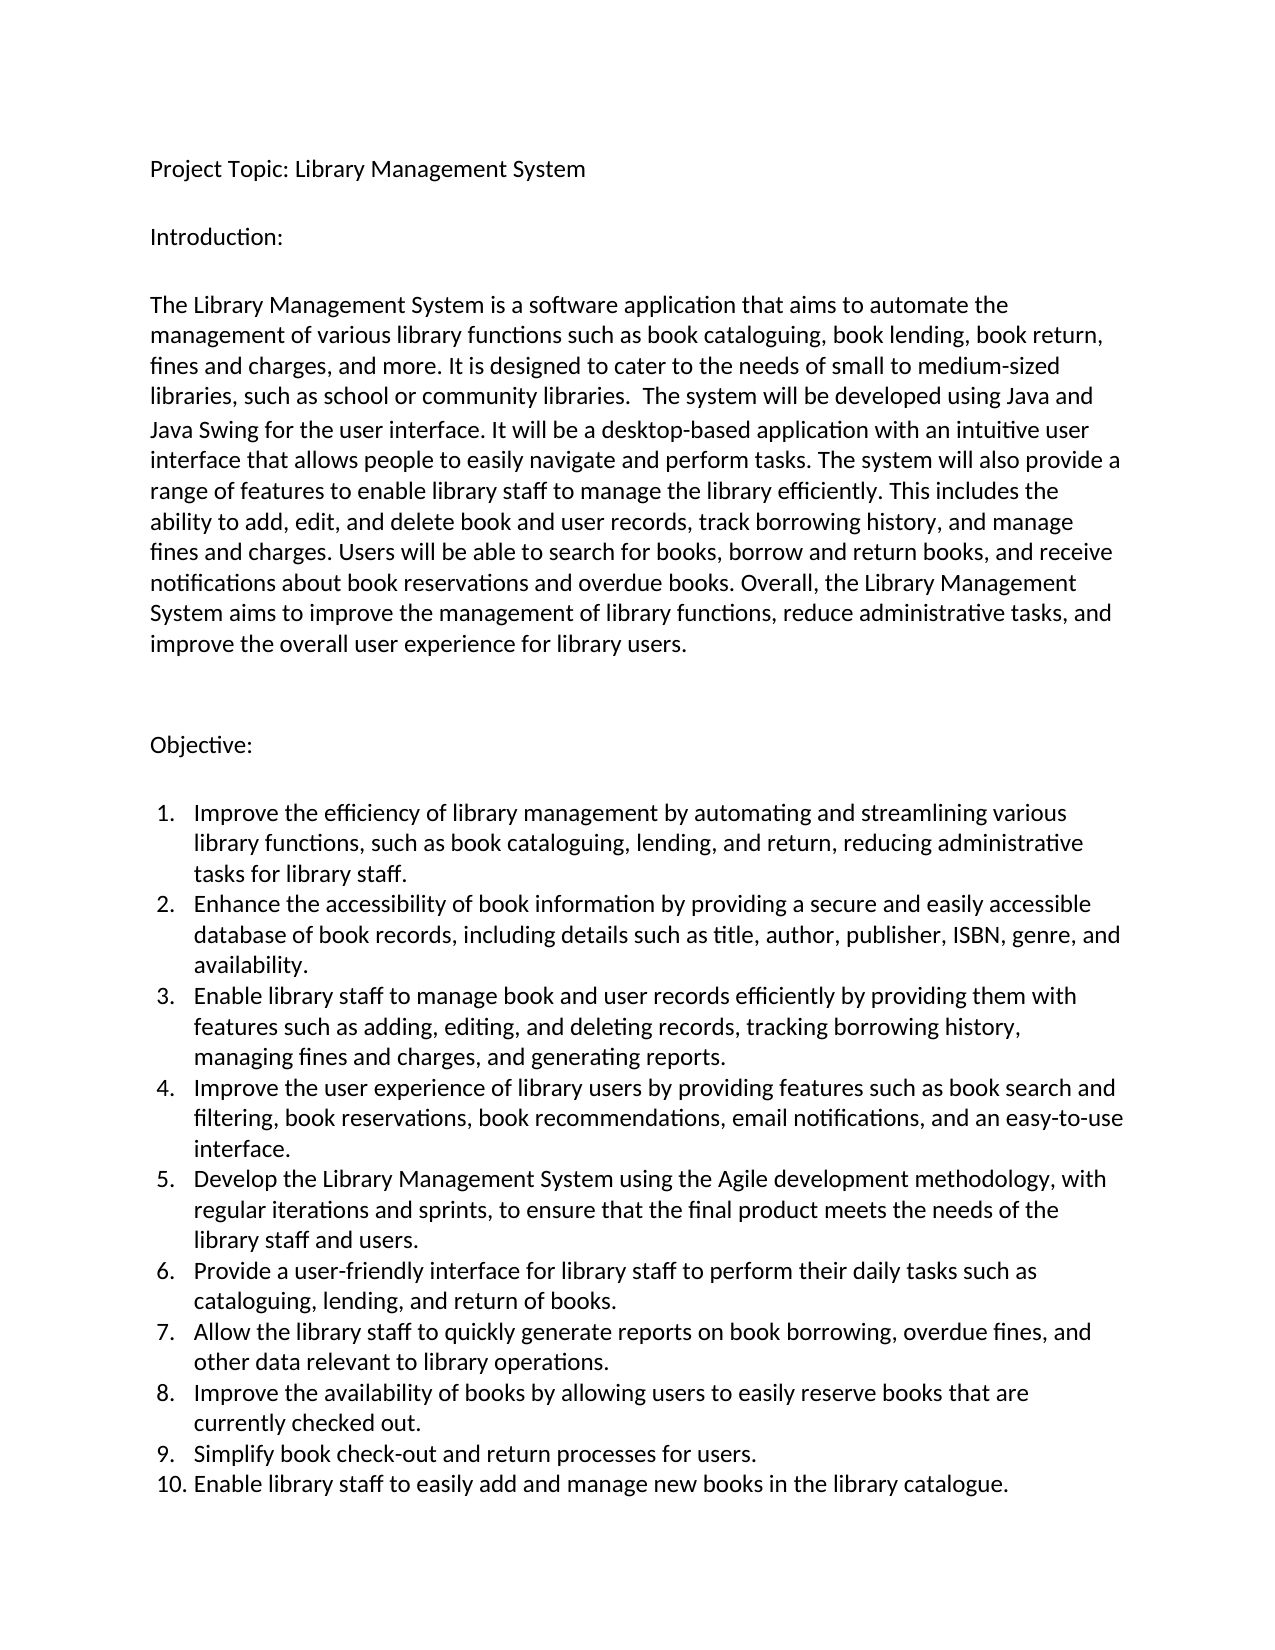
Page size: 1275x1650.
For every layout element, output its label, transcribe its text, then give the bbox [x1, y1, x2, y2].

text The Library Management System is a software application that aims to automate the management of various library functions such as book cataloguing, book lending, book return, fines and charges, and more. It is designed to cater to the needs of small to medium-sized libraries, such as school or community libraries. The system will be developed using Java and [150, 289, 1125, 411]
list Allow the library staff to quickly generate reports on book borrowing, overdue fines, and other data relevant to library operations. [156, 1316, 1125, 1377]
text Java Swing for the user interface. It will be a desktop-based application with an intuitive user interface that allows people to easily navigate and perform tasks. The system will also provide a range of features to enable library staff to manage the library efficiently. This includes the ability to add, edit, and delete book and user records, track borrowing history, and manage fines and charges. Users will be able to search for books, borrow and return books, and receive notifications about book reservations and overdue books. Overall, the Library Management System aims to improve the management of library functions, reduce administrative tasks, and improve the overall user experience for library users. [150, 414, 1125, 658]
list Improve the availability of books by allowing users to easily reserve books that are currently checked out. [156, 1377, 1125, 1438]
list Enable library staff to easily add and manage new books in the library catalogue. [156, 1468, 1125, 1499]
text Objective: [150, 729, 1125, 760]
list Provide a user-friendly interface for library staff to perform their daily tasks such as cataloguing, lending, and return of books. [156, 1255, 1125, 1316]
text Project Topic: Library Management System [150, 153, 1125, 184]
list Improve the efficiency of library management by automating and streamlining various library functions, such as book cataloguing, lending, and return, reducing administrative tasks for library staff. [156, 797, 1125, 889]
list Enhance the accessibility of book information by providing a secure and easily accessible database of book records, including details such as title, author, publisher, ISBN, genre, and availability. [156, 889, 1125, 980]
list Enable library staff to manage book and user records efficiently by providing them with features such as adding, editing, and deleting records, tracking borrowing history, managing fines and charges, and generating reports. [156, 980, 1125, 1072]
text Introduction: [150, 221, 1125, 252]
list Simplify book check-out and return processes for users. [156, 1438, 1125, 1468]
list Improve the user experience of library users by providing features such as book search and filtering, book reservations, book recommendations, email notifications, and an easy-to-use interface. [156, 1072, 1125, 1163]
list Develop the Library Management System using the Agile development methodology, with regular iterations and sprints, to ensure that the final product meets the needs of the library staff and users. [156, 1163, 1125, 1255]
